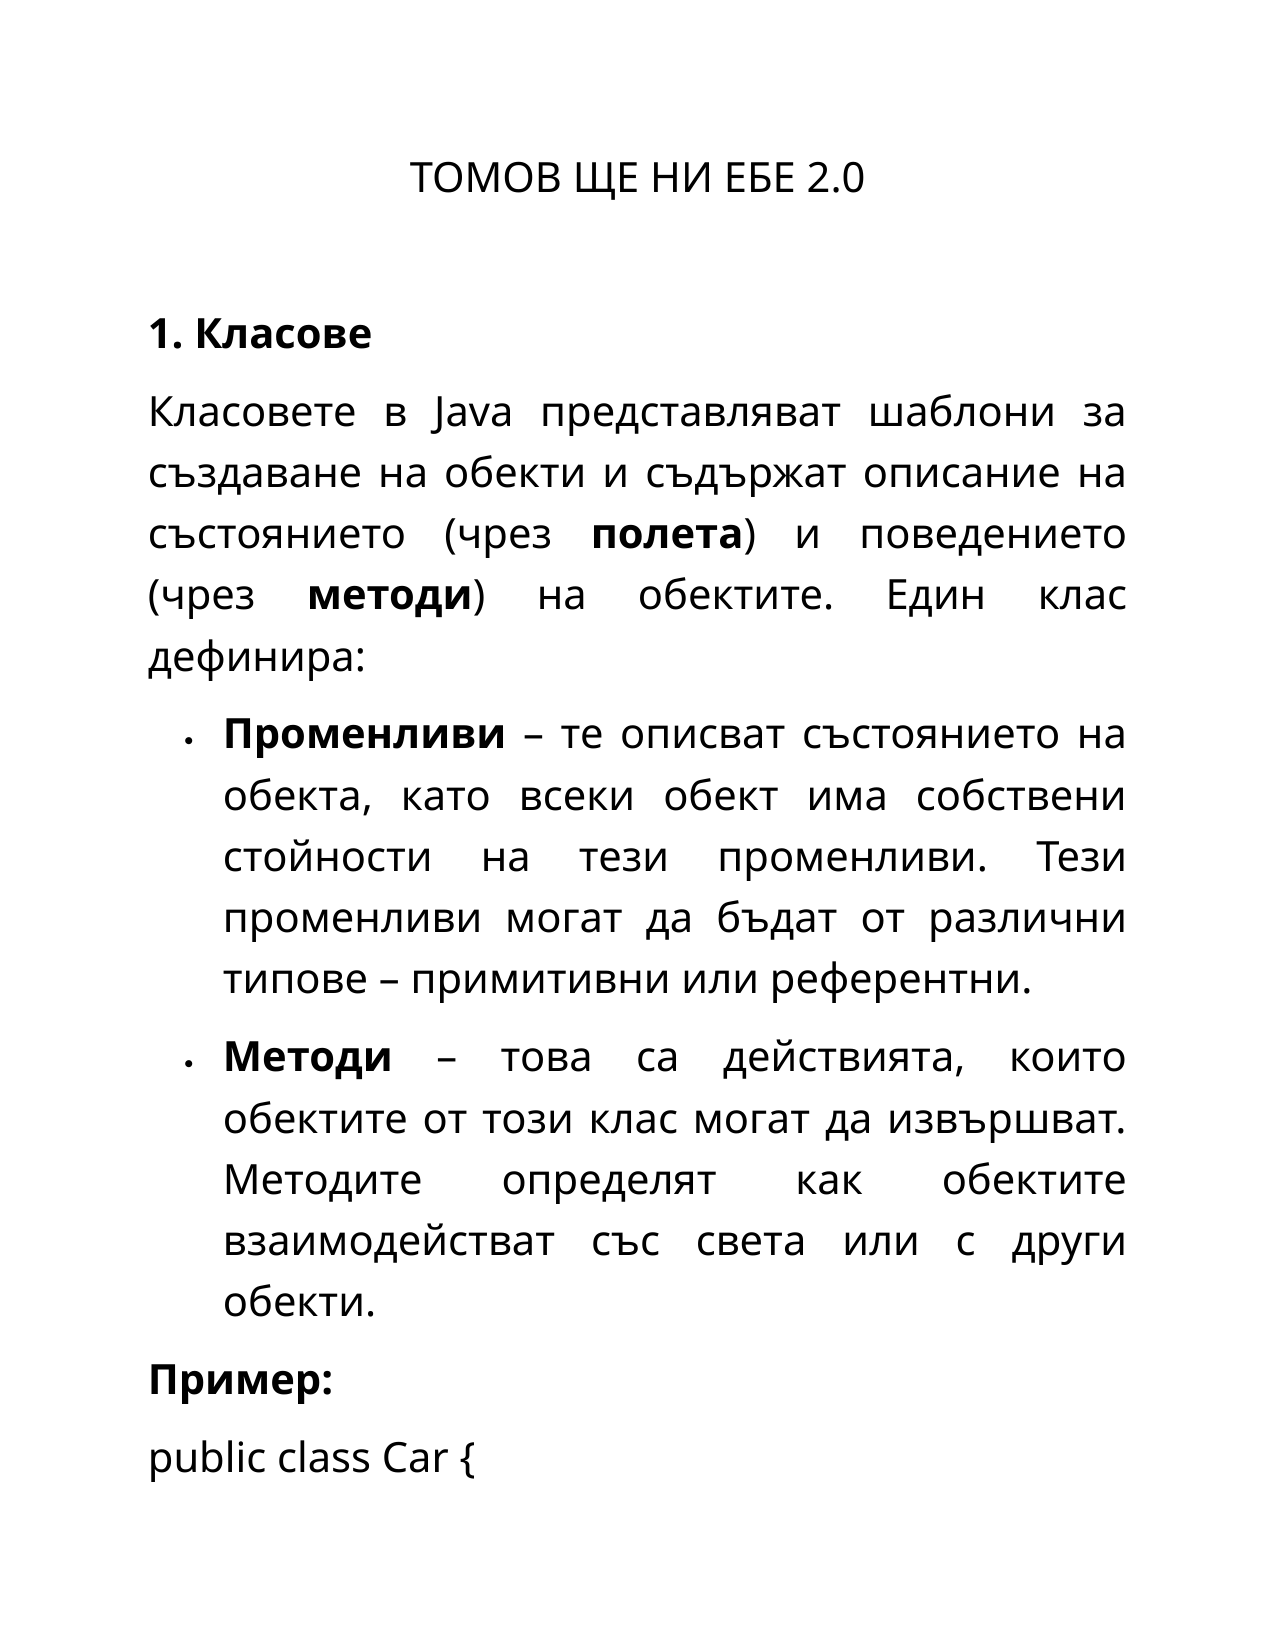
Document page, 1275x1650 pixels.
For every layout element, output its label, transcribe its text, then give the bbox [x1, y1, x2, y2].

text Класовете в Java представляват шаблони за създаване на обекти и съдържат описание на състоянието (чрез полета) и поведението (чрез методи) на обектите. Един клас дефинира: [148, 381, 1127, 683]
text Пример: [148, 1350, 1127, 1407]
text ТОМОВ ЩЕ НИ ЕБЕ 2.0 [148, 148, 1127, 204]
text 1. Класове [148, 303, 1127, 360]
list Методи – това са действията, които обектите от този клас могат да извършват. Методите определят как обектите взаимодействат със света или с други обекти. [185, 1027, 1127, 1329]
list Променливи – те описват състоянието на обекта, като всеки обект има собствени стойности на тези променливи. Тези променливи могат да бъдат от различни типове – примитивни или референтни. [185, 704, 1127, 1006]
text public class Car { [148, 1428, 1127, 1485]
